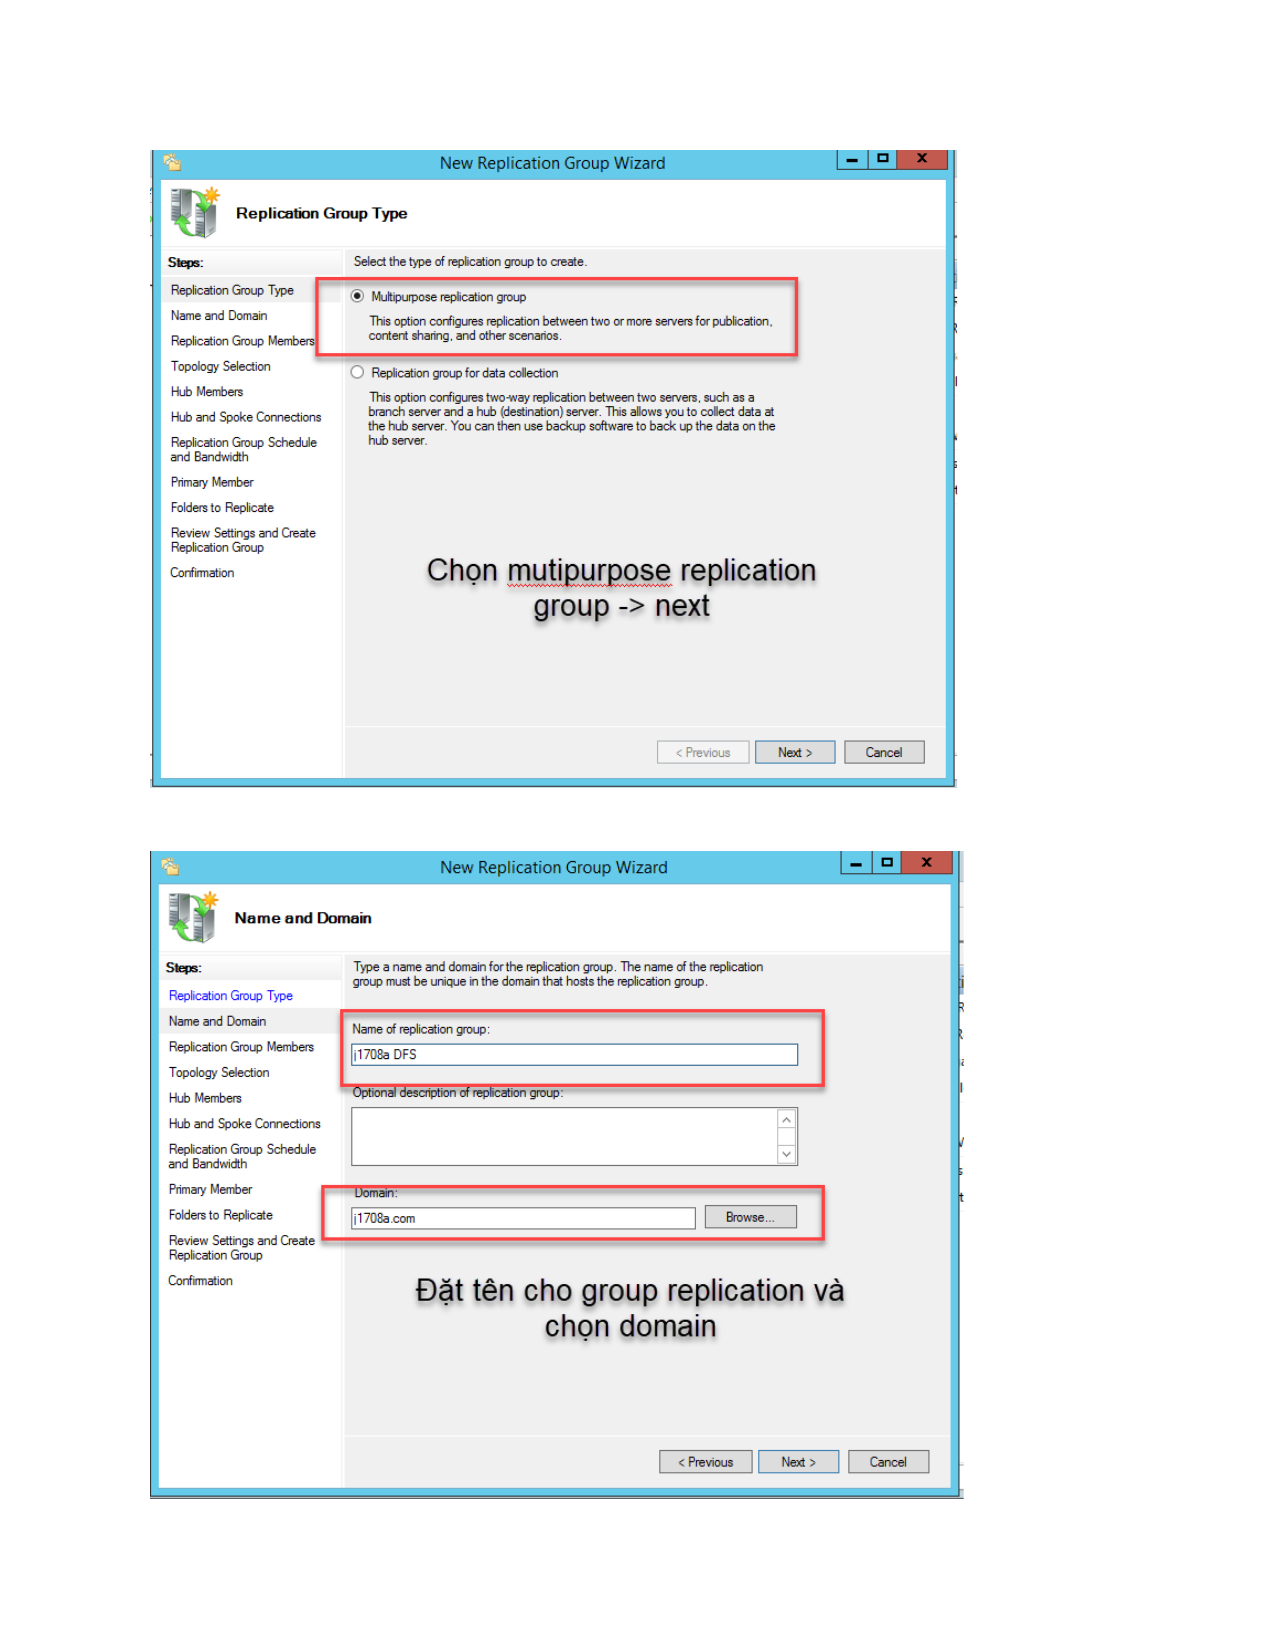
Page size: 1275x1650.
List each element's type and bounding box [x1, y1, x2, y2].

picture [150, 150, 958, 788]
picture [150, 851, 964, 1499]
